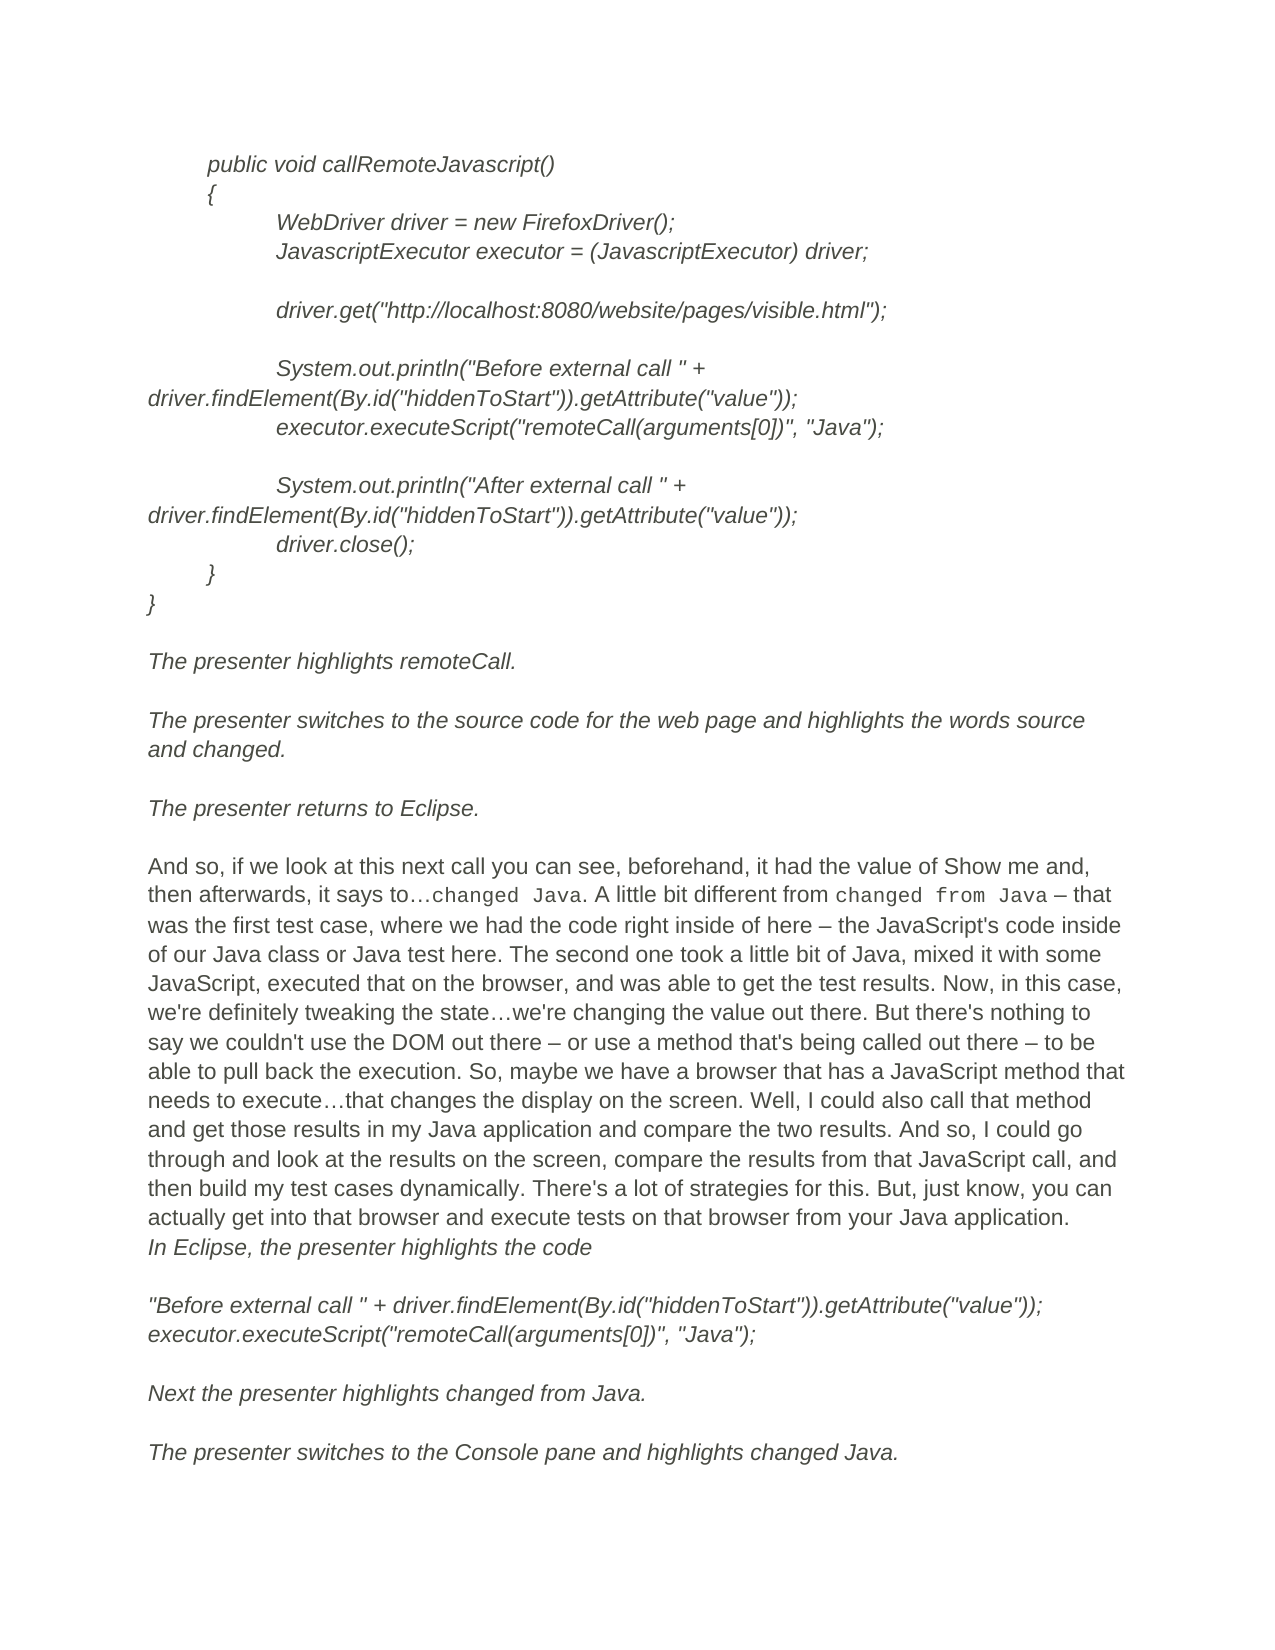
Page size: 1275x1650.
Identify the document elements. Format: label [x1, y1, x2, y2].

text [148, 148, 1127, 1494]
